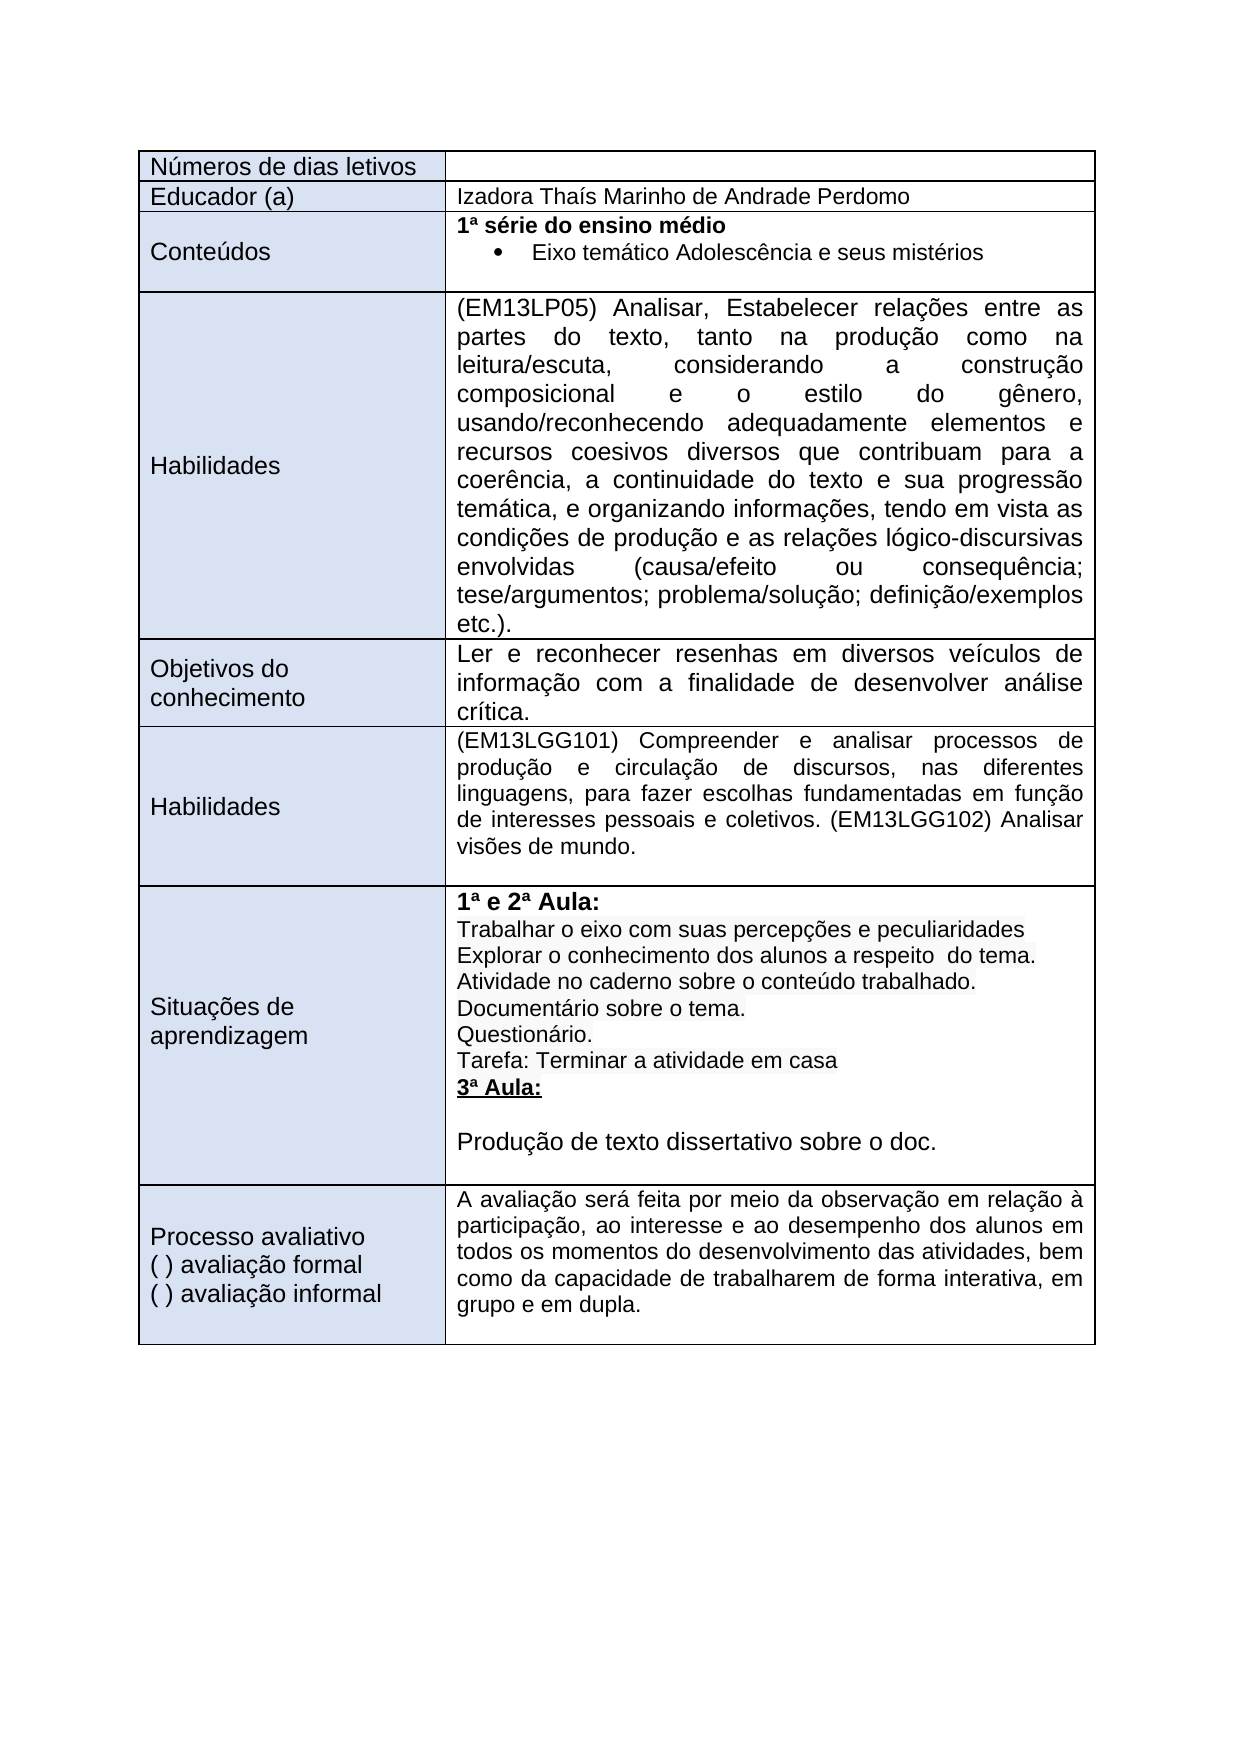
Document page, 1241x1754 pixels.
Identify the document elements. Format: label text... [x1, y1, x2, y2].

table_cell Habilidades [140, 727, 445, 885]
table_cell Habilidades [140, 293, 445, 638]
table_cell Ler e reconhecer resenhas em diversos veículos de informação com a finalidade de desenvolver análise crítica. [446, 640, 1094, 726]
table_cell Números de dias letivos [140, 152, 445, 180]
table_cell (EM13LP05) Analisar, Estabelecer relações entre as partes do texto, tanto na produção como na leitura/escuta, considerando a construção composicional e o estilo do gênero, usando/reconhecendo adequadamente elementos e recursos coesivos diversos que contribuam para a coerência, a continuidade do texto e sua progressão temática, e organizando informações, tendo em vista as condições de produção e as relações lógico-discursivas envolvidas (causa/efeito ou consequência; tese/argumentos; problema/solução; definição/exemplos etc.). [512, 293, 1094, 638]
table_cell Educador (a) [140, 182, 445, 211]
table_cell Izadora Thaís Marinho de Andrade Perdomo [446, 182, 1094, 211]
table_cell [446, 152, 1094, 180]
table_cell (EM13LGG101) Compreender e analisar processos de produção e circulação de discursos, nas diferentes linguagens, para fazer escolhas fundamentadas em função de interesses pessoais e coletivos. (EM13LGG102) Analisar visões de mundo. [446, 727, 1094, 885]
table_cell A avaliação será feita por meio da observação em relação à participação, ao interesse e ao desempenho dos alunos em todos os momentos do desenvolvimento das atividades, bem como da capacidade de trabalharem de forma interativa, em grupo e em dupla. [446, 1186, 1094, 1344]
table_cell (EM13LP05) Analisar, Estabelecer relações entre as partes do texto, tanto na produção como na leitura/escuta, considerando a construção composicional e o estilo do gênero, usando/reconhecendo adequadamente elementos e recursos coesivos diversos que contribuam para a coerência, a continuidade do texto e sua progressão temática, e organizando informações, tendo em vista as condições de produção e as relações lógico-discursivas envolvidas (causa/efeito ou consequência; tese/argumentos; problema/solução; definição/exemplos etc.). [446, 293, 726, 638]
table_cell Situações de aprendizagem [140, 887, 445, 1184]
table_cell 1ª série do ensino médio Eixo temático Adolescência e seus mistérios [446, 212, 1094, 291]
table_cell Processo avaliativo ( ) avaliação formal ( ) avaliação informal [140, 1186, 445, 1344]
table_cell Objetivos do conhecimento [140, 640, 445, 726]
table_cell Conteúdos [140, 212, 445, 291]
table_cell 1ª e 2ª Aula: Trabalhar o eixo com suas percepções e peculiaridades Explorar o conhecimento dos alunos a respeito do tema. Atividade no caderno sobre o conteúdo trabalhado. Documentário sobre o tema. Questionário. Tarefa: Terminar a atividade em casa 3ª Aula: Produção de texto dissertativo sobre o doc. [446, 887, 1094, 1184]
